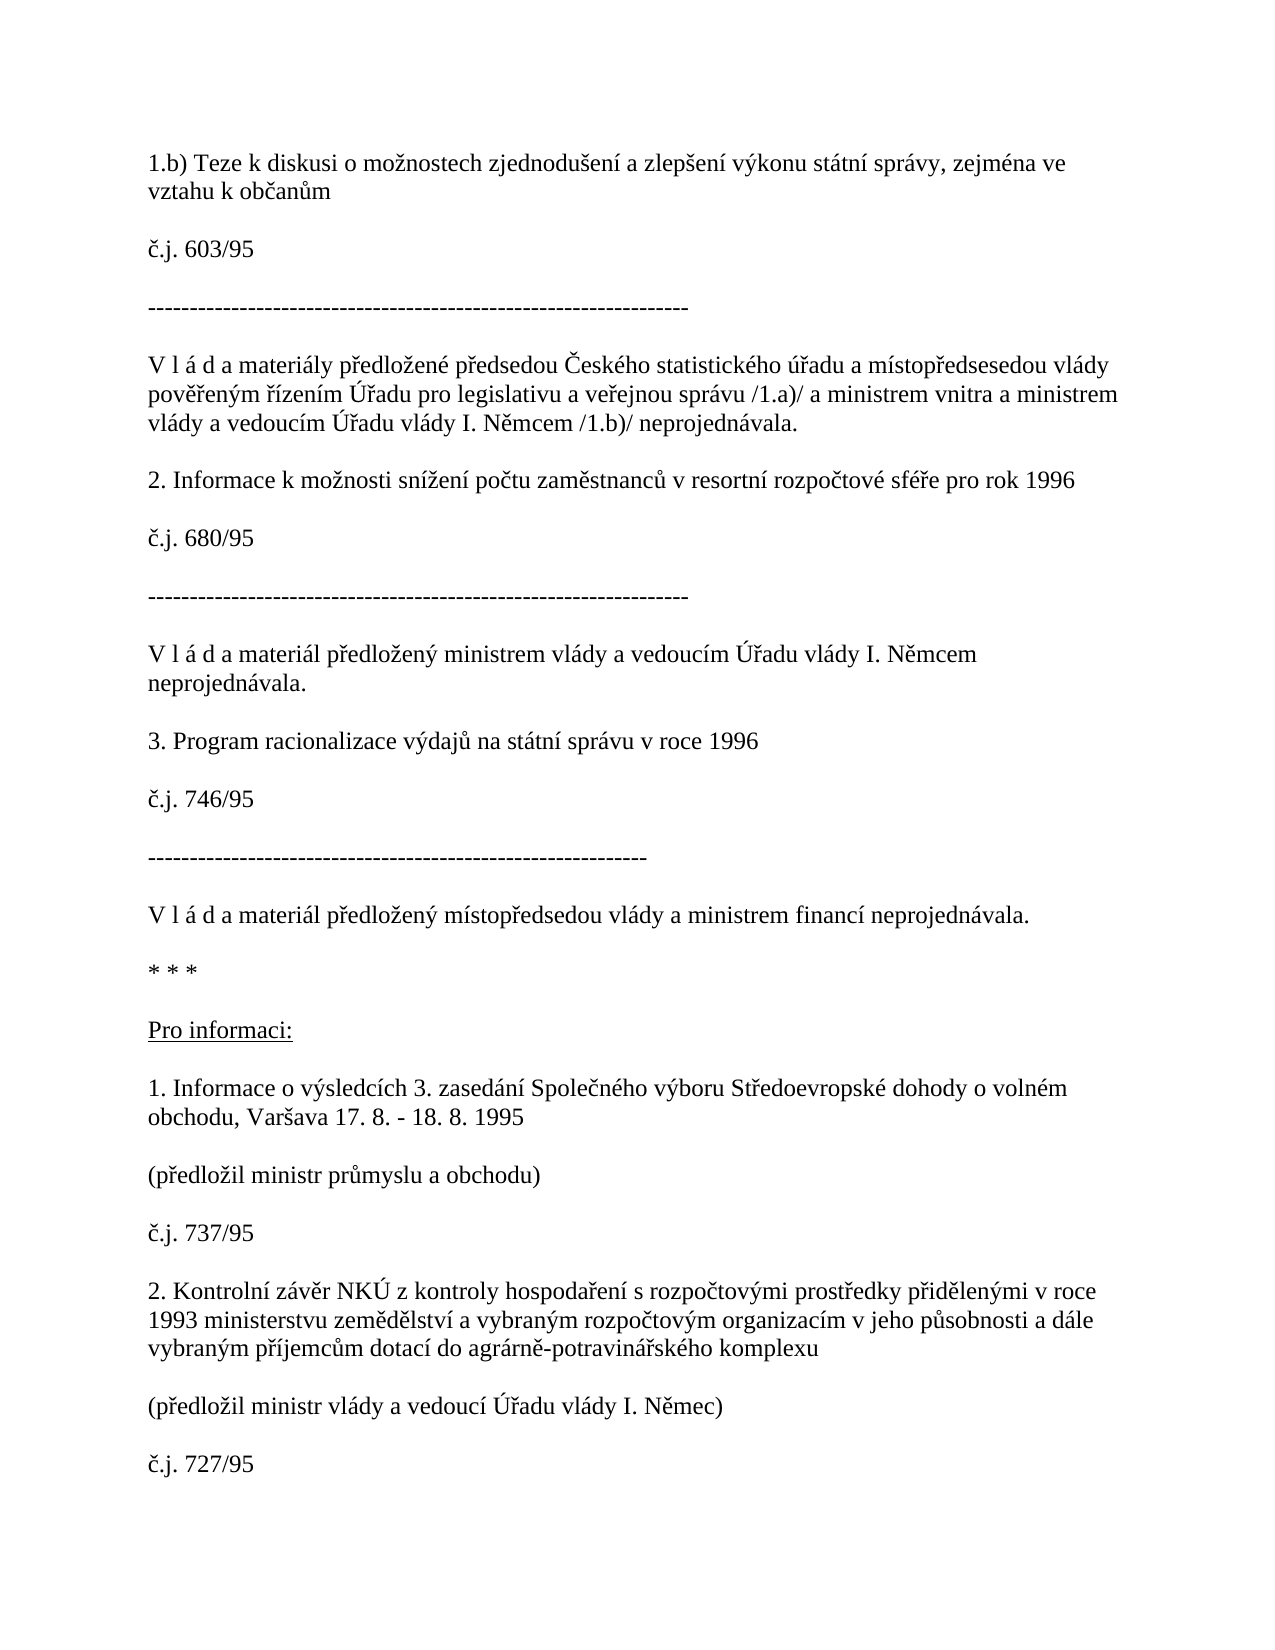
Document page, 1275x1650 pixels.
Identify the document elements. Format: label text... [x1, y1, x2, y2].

text * * * [148, 958, 1127, 986]
text 2. Informace k možnosti snížení počtu zaměstnanců v resortní rozpočtové sféře pro rok 1996 [148, 466, 1127, 494]
text Pro informaci: [148, 1016, 1127, 1044]
text č.j. 680/95 [148, 523, 1127, 552]
text ----------------------------------------------------------------- [148, 292, 1127, 321]
text č.j. 746/95 [148, 784, 1127, 813]
text č.j. 727/95 [148, 1449, 1127, 1478]
text V l á d a materiály předložené předsedou Českého statistického úřadu a místopředsesedou vlády pověřeným řízením Úřadu pro legislativu a veřejnou správu /1.a)/ a ministrem vnitra a ministrem vlády a vedoucím Úřadu vlády I. Němcem /1.b)/ neprojednávala. [148, 350, 1127, 436]
text ----------------------------------------------------------------- [148, 581, 1127, 610]
text (předložil ministr průmyslu a obchodu) [148, 1160, 1127, 1189]
text 1.b) Teze k diskusi o možnostech zjednodušení a zlepšení výkonu státní správy, zejména ve vztahu k občanům [148, 148, 1127, 205]
text 1. Informace o výsledcích 3. zasedání Společného výboru Středoevropské dohody o volném obchodu, Varšava 17. 8. - 18. 8. 1995 [148, 1073, 1127, 1131]
text 2. Kontrolní závěr NKÚ z kontroly hospodaření s rozpočtovými prostředky přidělenými v roce 1993 ministerstvu zemědělství a vybraným rozpočtovým organizacím v jeho působnosti a dále vybraným příjemcům dotací do agrárně-potravinářského komplexu [148, 1276, 1127, 1362]
text 3. Program racionalizace výdajů na státní správu v roce 1996 [148, 726, 1127, 755]
text ------------------------------------------------------------ [148, 842, 1127, 871]
text č.j. 737/95 [148, 1218, 1127, 1247]
text (předložil ministr vlády a vedoucí Úřadu vlády I. Němec) [148, 1391, 1127, 1420]
text V l á d a materiál předložený místopředsedou vlády a ministrem financí neprojednávala. [148, 900, 1127, 928]
text V l á d a materiál předložený ministrem vlády a vedoucím Úřadu vlády I. Němcem neprojednávala. [148, 639, 1127, 697]
text č.j. 603/95 [148, 234, 1127, 263]
